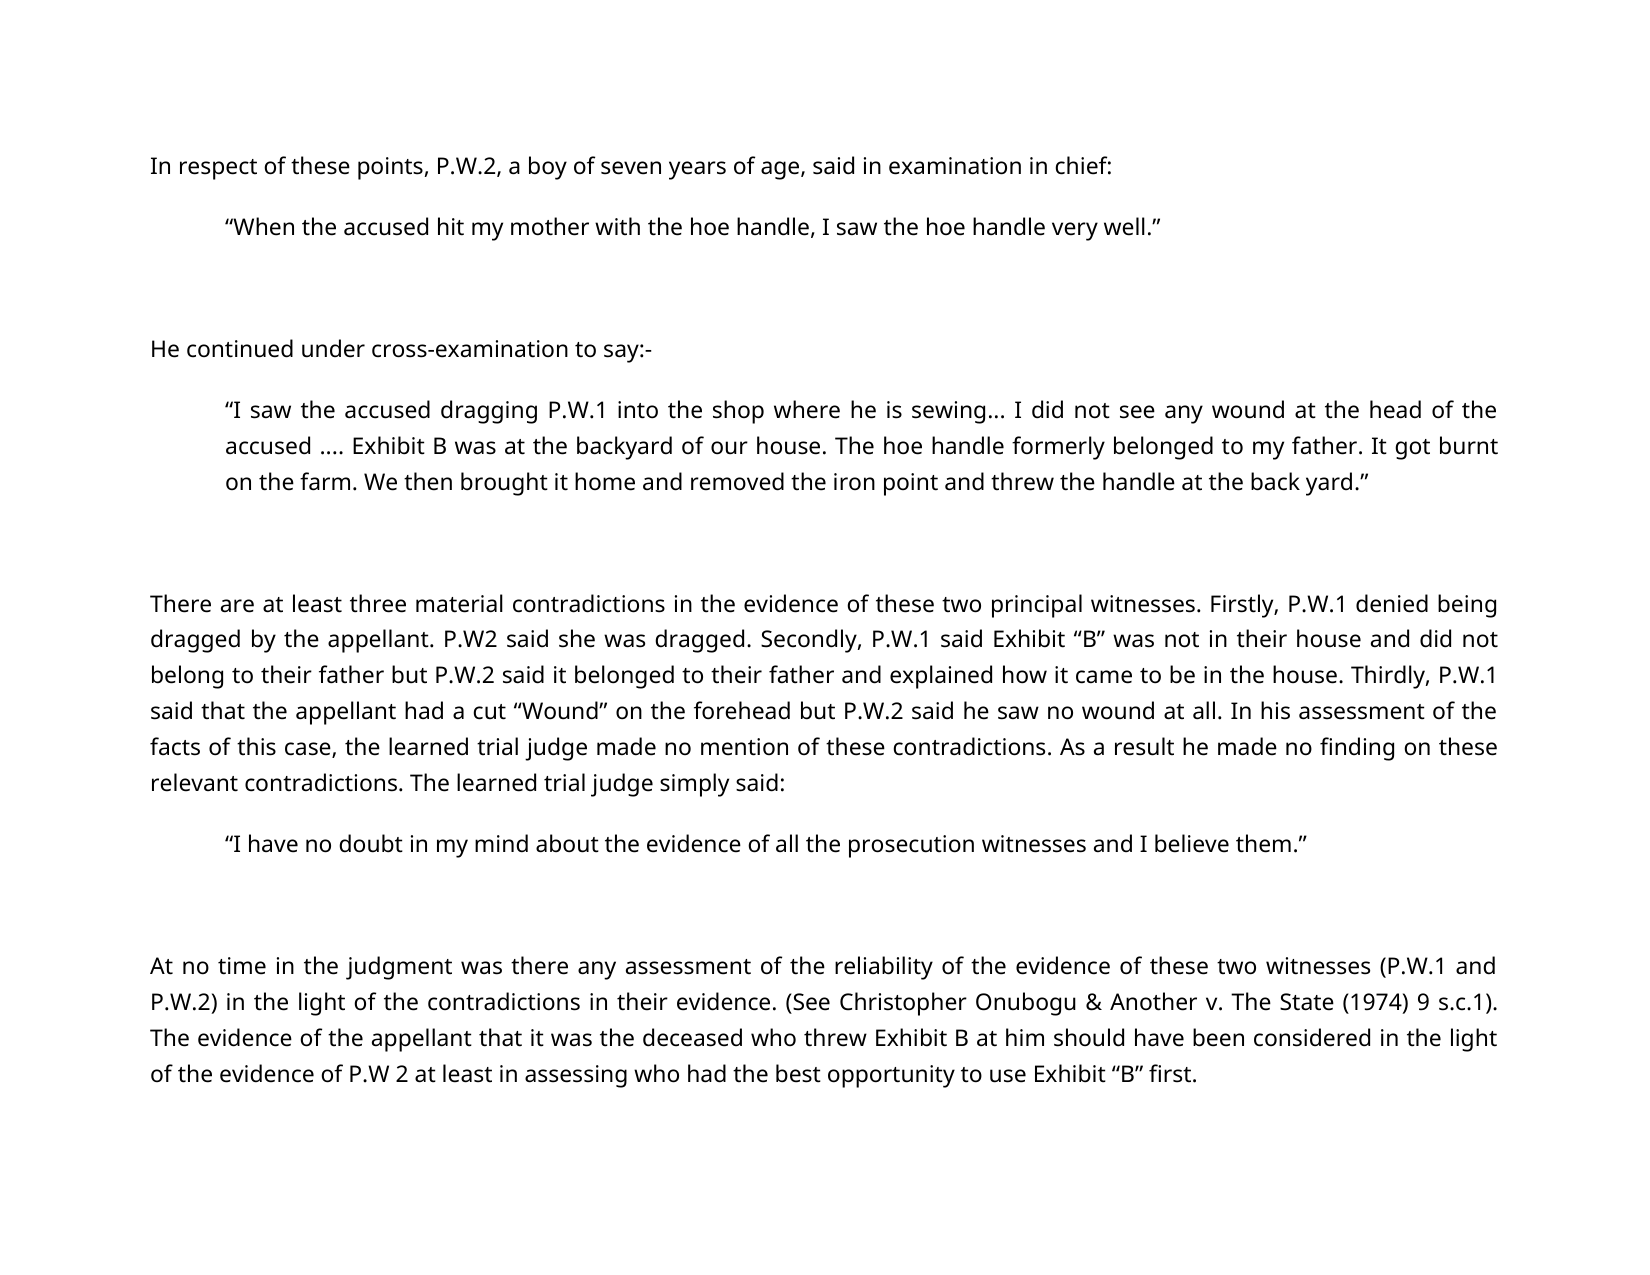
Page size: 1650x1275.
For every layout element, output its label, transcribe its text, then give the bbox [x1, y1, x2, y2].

text There are at least three material contradictions in the evidence of these two principal witnesses. Firstly, P.W.1 denied being dragged by the appellant. P.W2 said she was dragged. Secondly, P.W.1 said Exhibit “B” was not in their house and did not belong to their father but P.W.2 said it belonged to their father and explained how it came to be in the house. Thirdly, P.W.1 said that the appellant had a cut “Wound” on the forehead but P.W.2 said he saw no wound at all. In his assessment of the facts of this case, the learned trial judge made no mention of these contradictions. As a result he made no finding on these relevant contradictions. The learned trial judge simply said: [150, 587, 1500, 798]
text “I saw the accused dragging P.W.1 into the shop where he is sewing... I did not see any wound at the head of the accused .... Exhibit B was at the backyard of our house. The hoe handle formerly belonged to my father. It got burnt on the farm. We then brought it home and removed the iron point and threw the handle at the back yard.” [225, 394, 1500, 497]
text In respect of these points, P.W.2, a boy of seven years of age, said in examination in chief: [150, 150, 1500, 181]
text At no time in the judgment was there any assessment of the reliability of the evidence of these two witnesses (P.W.1 and P.W.2) in the light of the contradictions in their evidence. (See Christopher Onubogu & Another v. The State (1974) 9 s.c.1). The evidence of the appellant that it was the deceased who threw Exhibit B at him should have been considered in the light of the evidence of P.W 2 at least in assessing who had the best opportunity to use Exhibit “B” first. [150, 950, 1500, 1089]
text “I have no doubt in my mind about the evidence of all the prosecution witnesses and I believe them.” [225, 828, 1500, 859]
text He continued under cross-examination to say:- [150, 333, 1500, 364]
text “When the accused hit my mother with the hoe handle, I saw the hoe handle very well.” [225, 211, 1500, 242]
